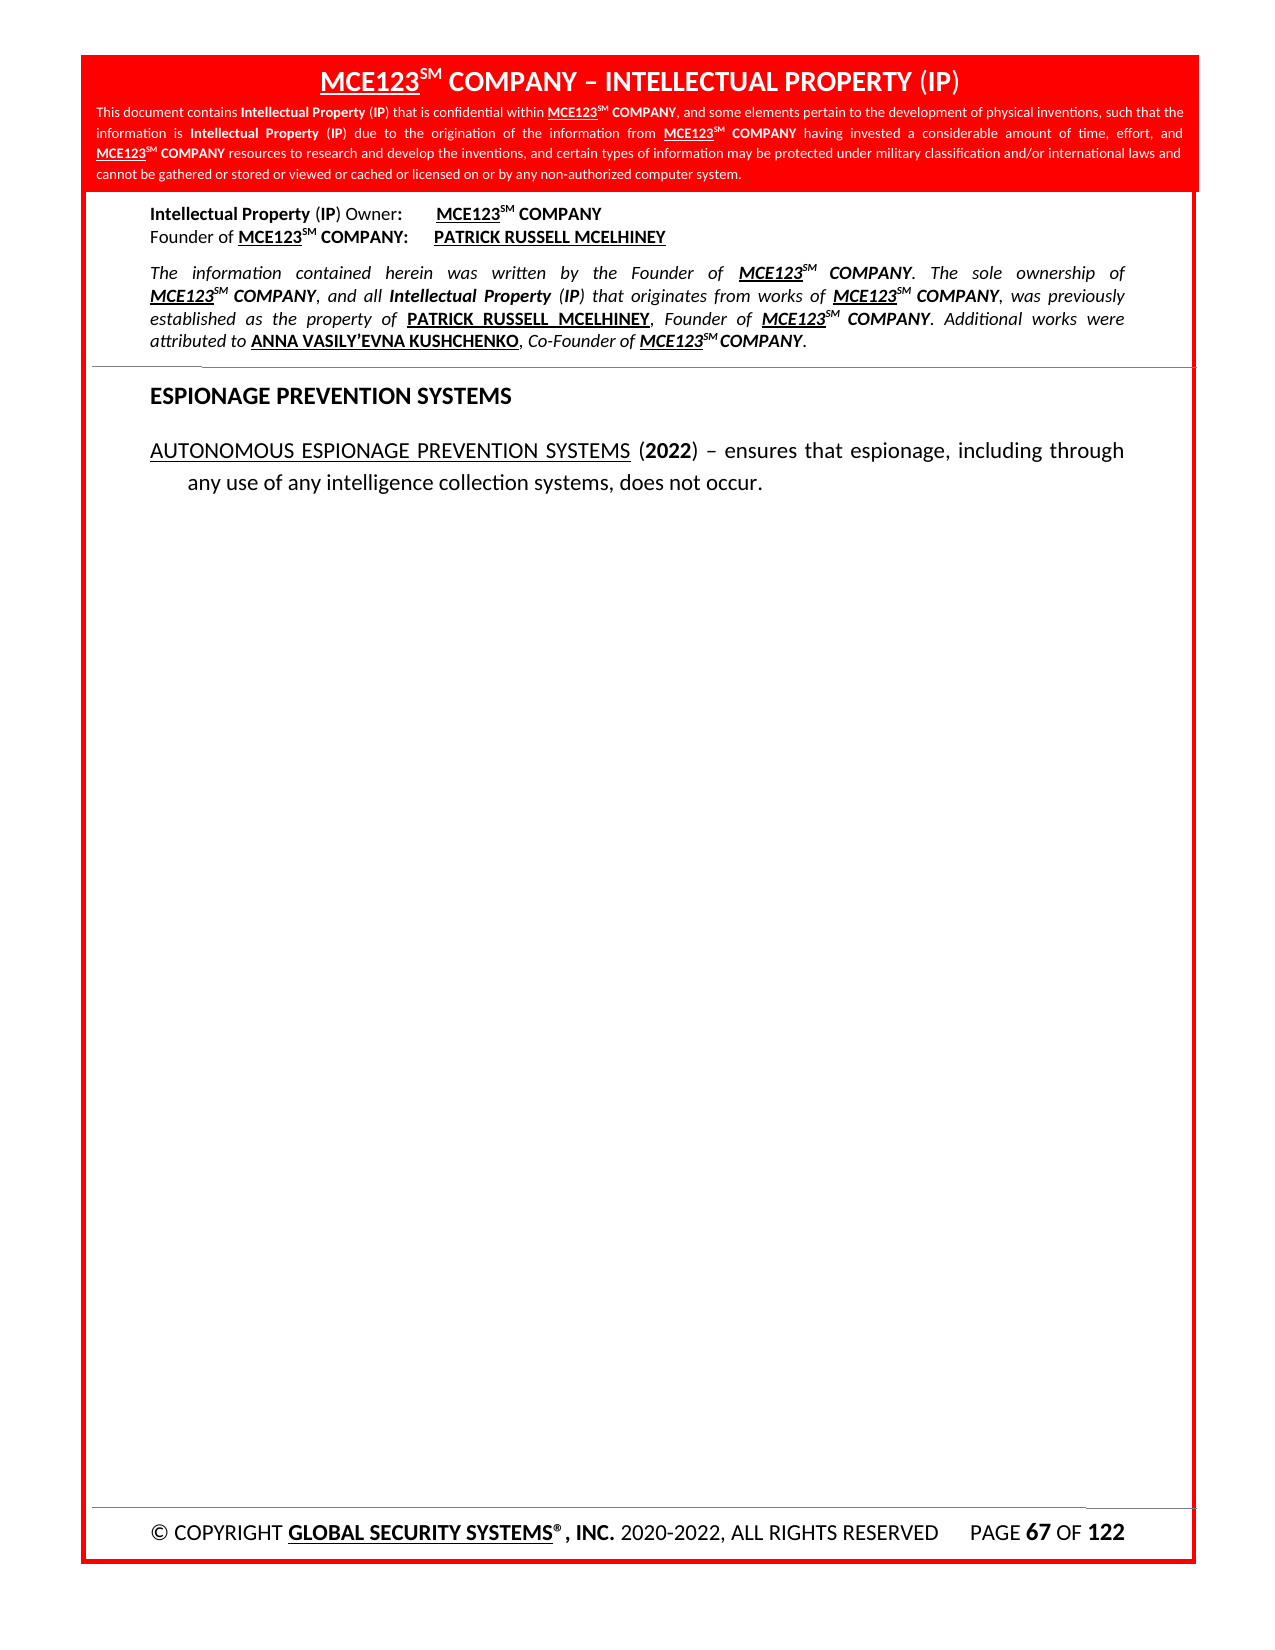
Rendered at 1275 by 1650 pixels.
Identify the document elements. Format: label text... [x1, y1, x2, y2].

text AUTONOMOUS ESPIONAGE PREVENTION SYSTEMS (2022) – ensures that espionage, including through any use of any intelligence collection systems, does not occur. [150, 436, 1125, 497]
text ESPIONAGE PREVENTION SYSTEMS [150, 381, 1125, 411]
